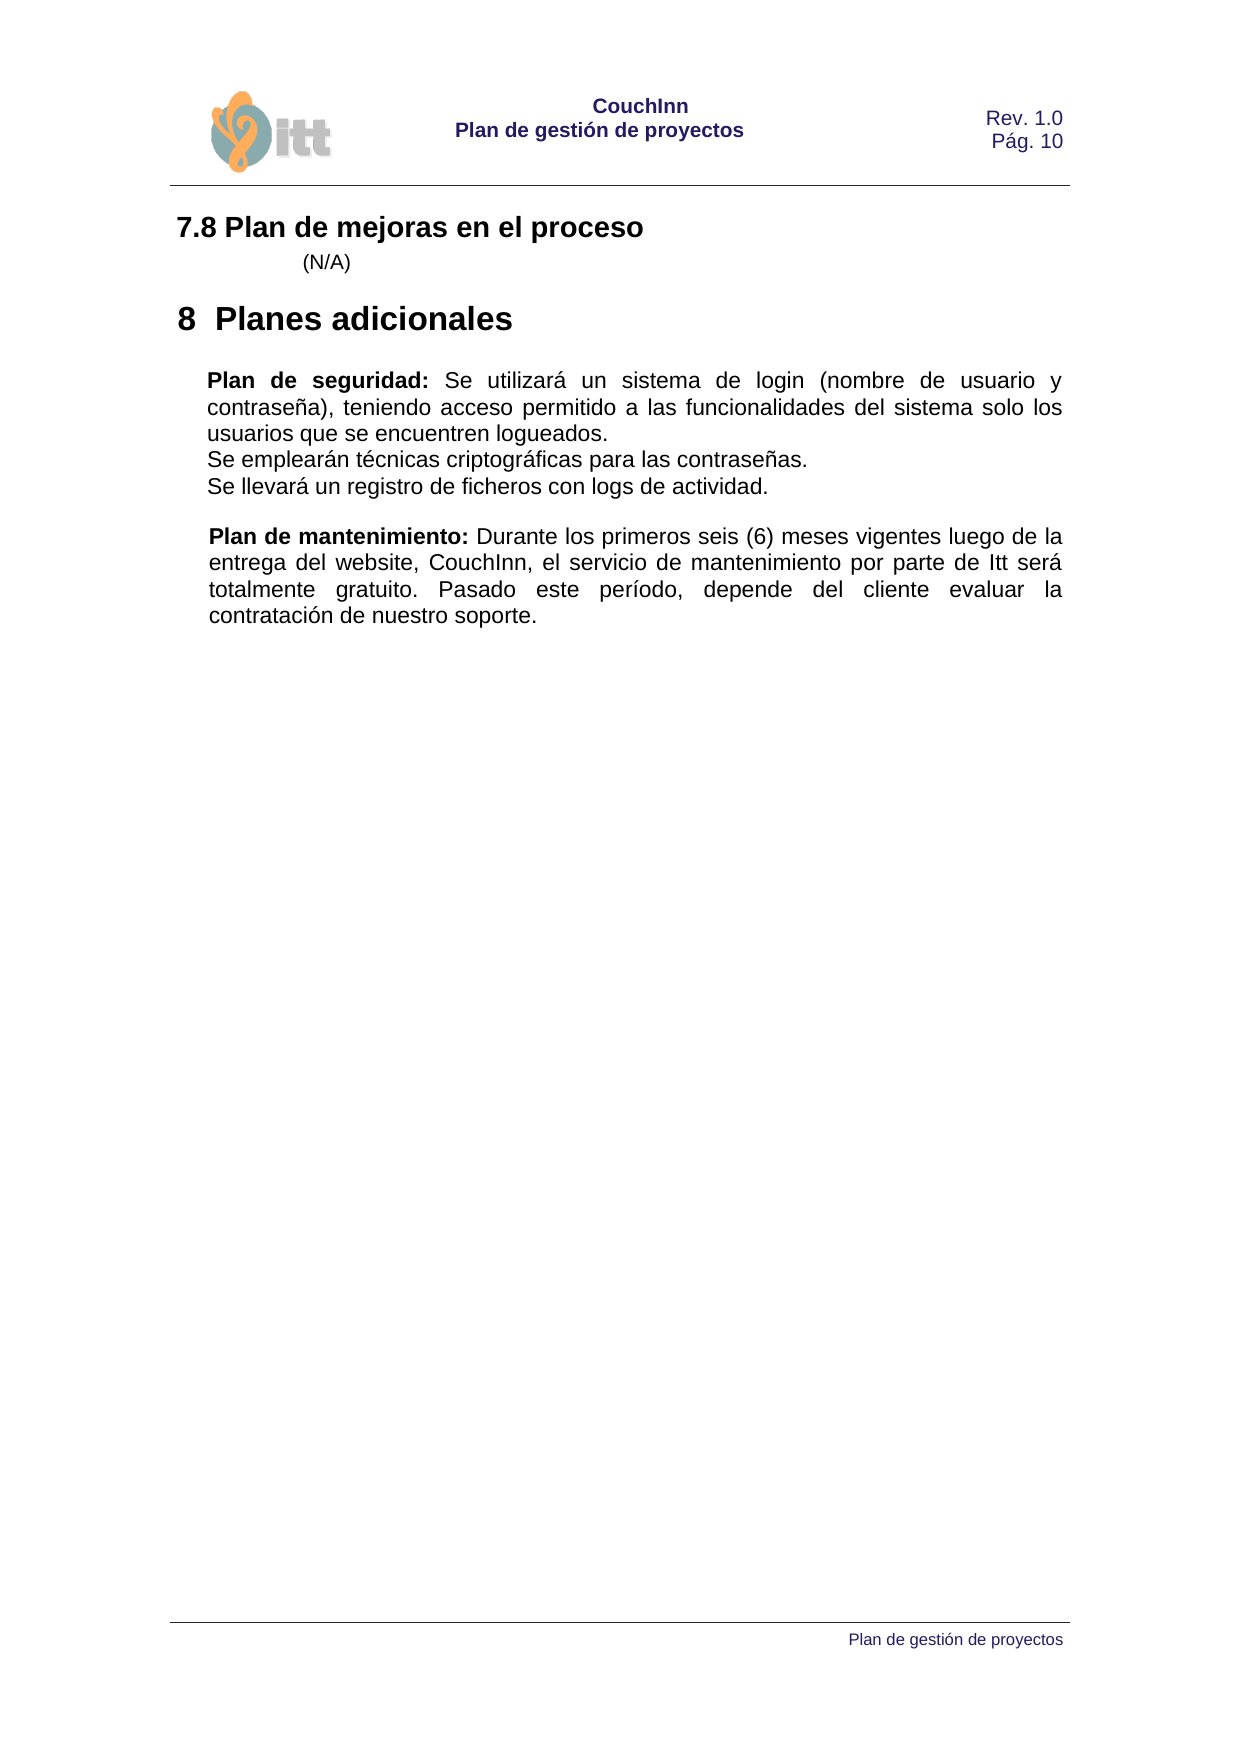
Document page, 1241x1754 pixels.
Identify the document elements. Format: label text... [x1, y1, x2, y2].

picture [201, 81, 342, 178]
text Se llevará un registro de ficheros con logs de actividad. [207, 473, 1063, 499]
text Plan de mantenimiento: Durante los primeros seis (6) meses vigentes luego de la entrega del website, CouchInn, el servicio de mantenimiento por parte de Itt será totalmente gratuito. Pasado este período, depende del cliente evaluar la contratación de nuestro soporte. [208, 523, 1063, 628]
text Plan de seguridad: Se utilizará un sistema de login (nombre de usuario y contraseña), teniendo acceso permitido a las funcionalidades del sistema solo los usuarios que se encuentren logueados. [207, 367, 1063, 446]
subtitle 7.8 Plan de mejoras en el proceso [176, 210, 1063, 243]
text (N/A) [302, 250, 1063, 274]
subtitle Planes adicionales [177, 299, 1063, 337]
text Se emplearán técnicas criptográficas para las contraseñas. [207, 446, 1063, 473]
